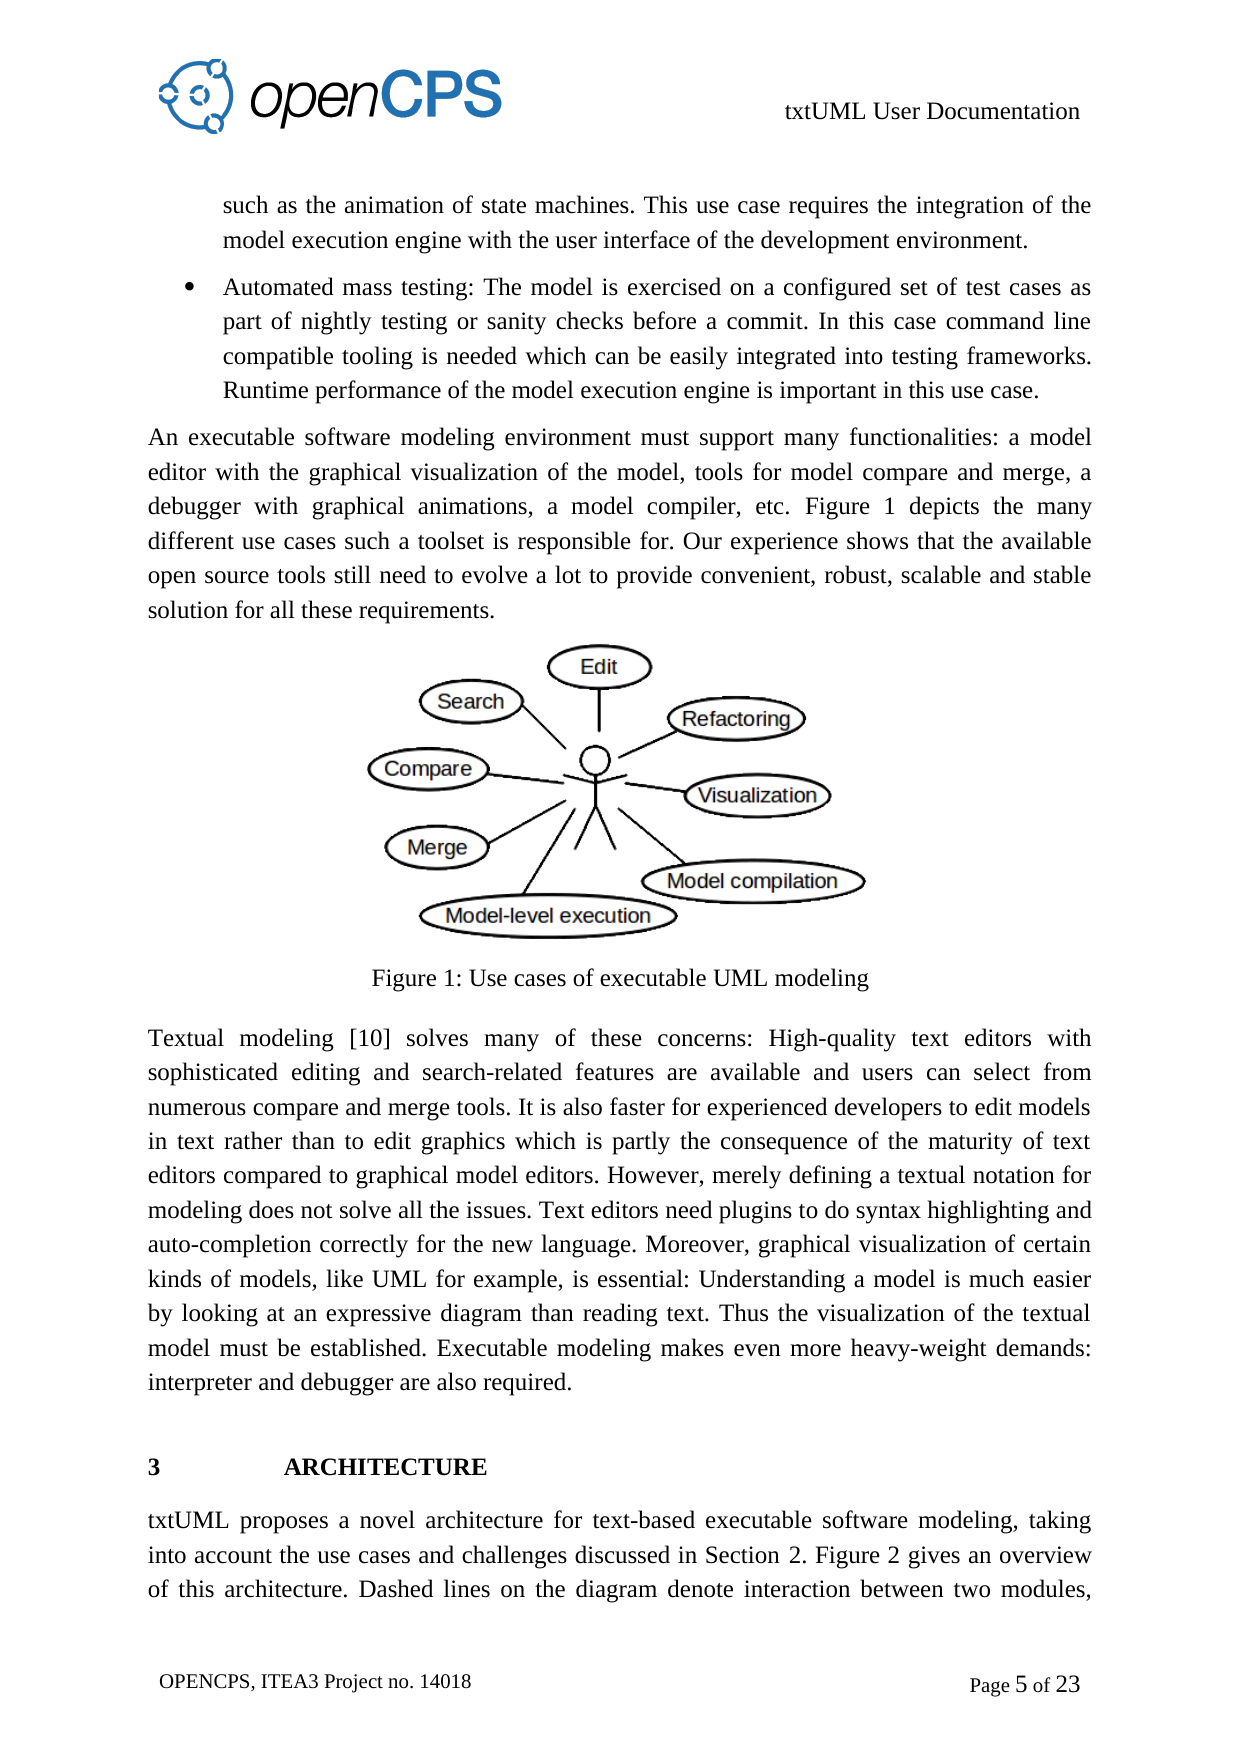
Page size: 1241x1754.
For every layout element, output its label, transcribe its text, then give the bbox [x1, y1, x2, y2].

subtitle Architecture [148, 1452, 1092, 1481]
picture [158, 59, 504, 134]
text An executable software modeling environment must support many functionalities: a model editor with the graphical visualization of the model, tools for model compare and merge, a debugger with graphical animations, a model compiler, etc. Figure 1 depicts the many different use cases such a toolset is responsible for. Our experience shows that the available open source tools still need to evolve a lot to provide convenient, robust, scalable and stable solution for all these requirements. [148, 422, 1092, 623]
list Automated mass testing: The model is exercised on a configured set of test cases as part of nightly testing or sanity checks before a commit. In this case command line compatible tooling is needed which can be easily integrated into testing frameworks. Runtime performance of the model execution engine is important in this use case. [185, 272, 1092, 404]
picture [354, 631, 886, 953]
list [185, 191, 1092, 254]
text Textual modeling solves many of these concerns: High-quality text editors with sophisticated editing and search-related features are available and users can select from numerous compare and merge tools. It is also faster for experienced developers to edit models in text rather than to edit graphics which is partly the consequence of the maturity of text editors compared to graphical model editors. However, merely defining a textual notation for modeling does not solve all the issues. Text editors need plugins to do syntax highlighting and auto-completion correctly for the new language. Moreover, graphical visualization of certain kinds of models, like UML for example, is essential: Understanding a model is much easier by looking at an expressive diagram than reading text. Thus the visualization of the textual model must be established. Executable modeling makes even more heavy-weight demands: interpreter and debugger are also required. [148, 654, 1092, 1396]
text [148, 1506, 1092, 1603]
